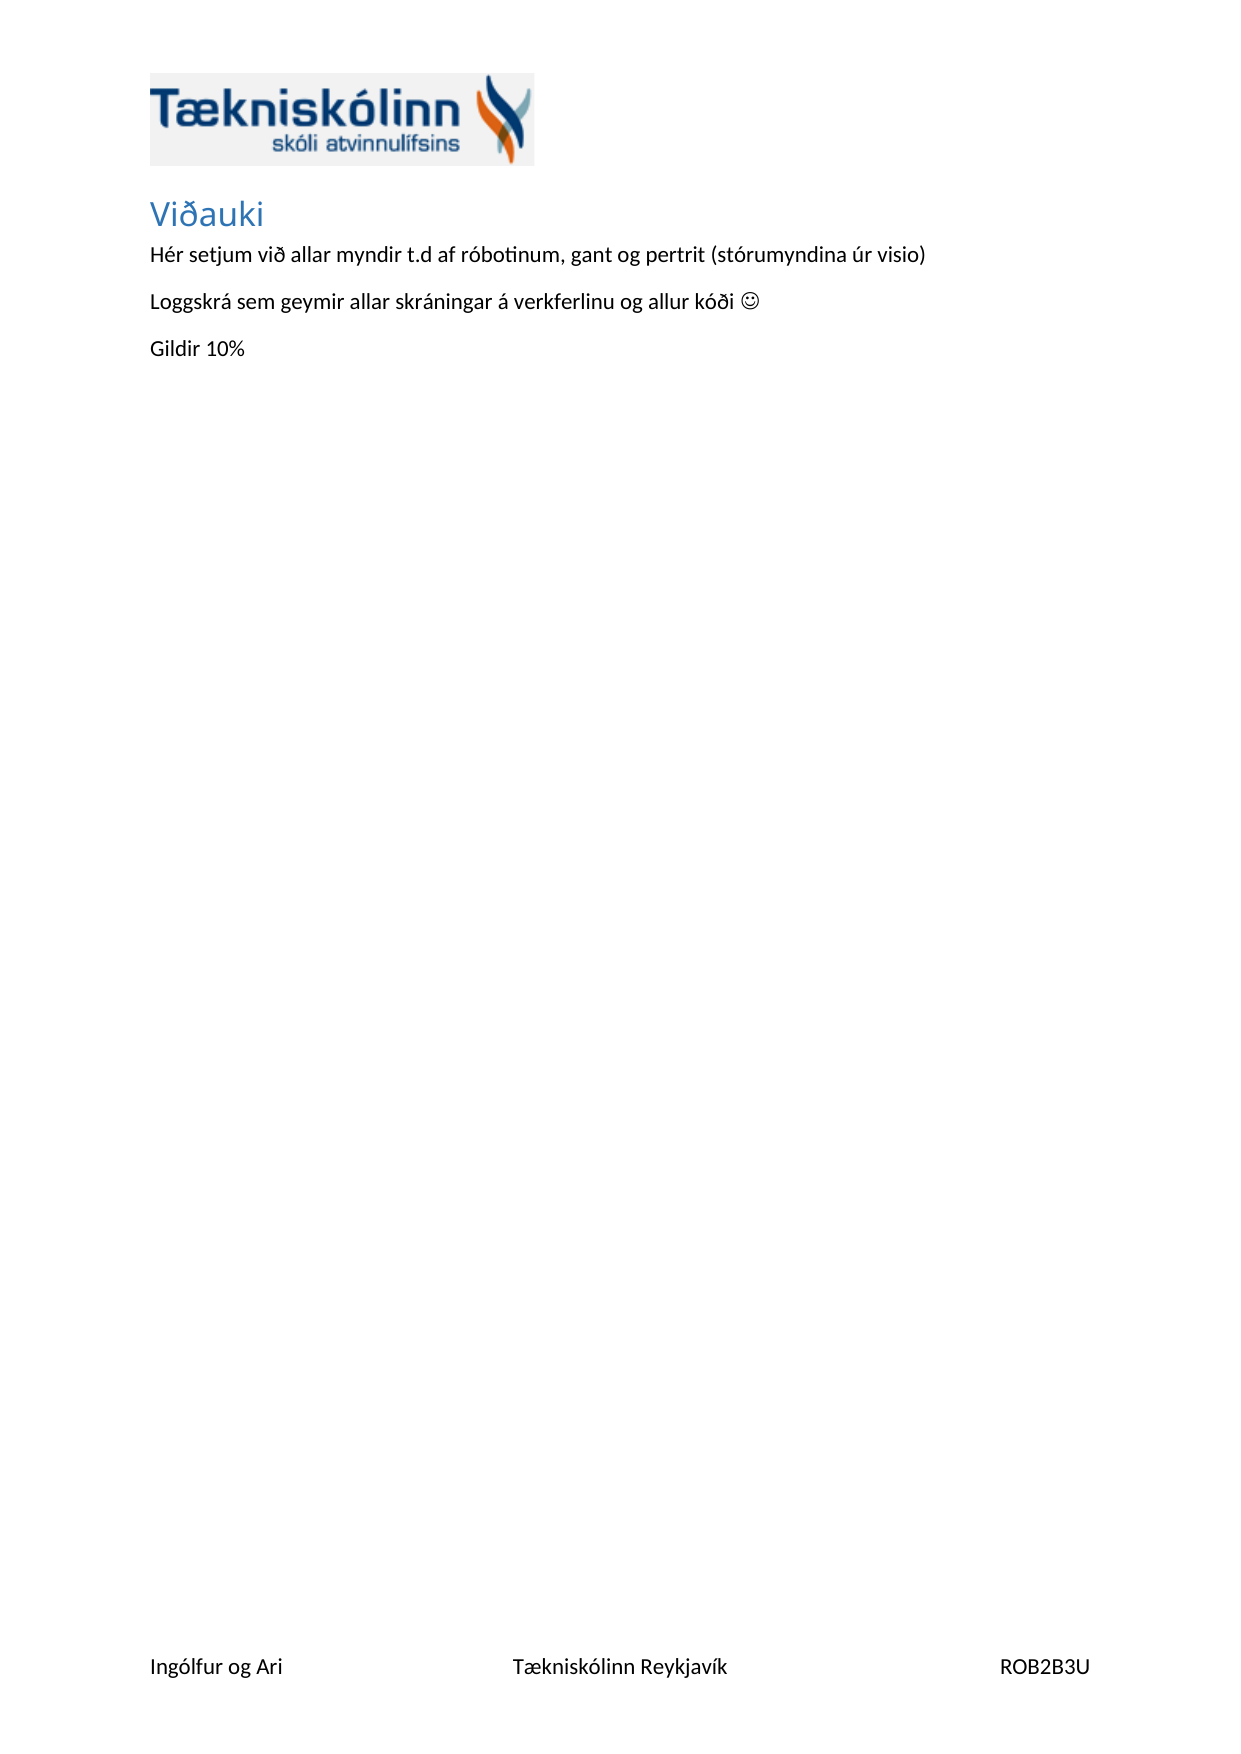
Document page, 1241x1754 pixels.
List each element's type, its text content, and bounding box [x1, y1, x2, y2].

text Loggskrá sem geymir allar skráningar á verkferlinu og allur kóði [150, 287, 1090, 315]
subtitle Viðauki [150, 191, 1090, 236]
text Gildir 10% [150, 334, 1090, 362]
text Hér setjum við allar myndir t.d af róbotinum, gant og pertrit (stórumyndina úr visio) [150, 240, 1090, 268]
picture [150, 73, 535, 166]
